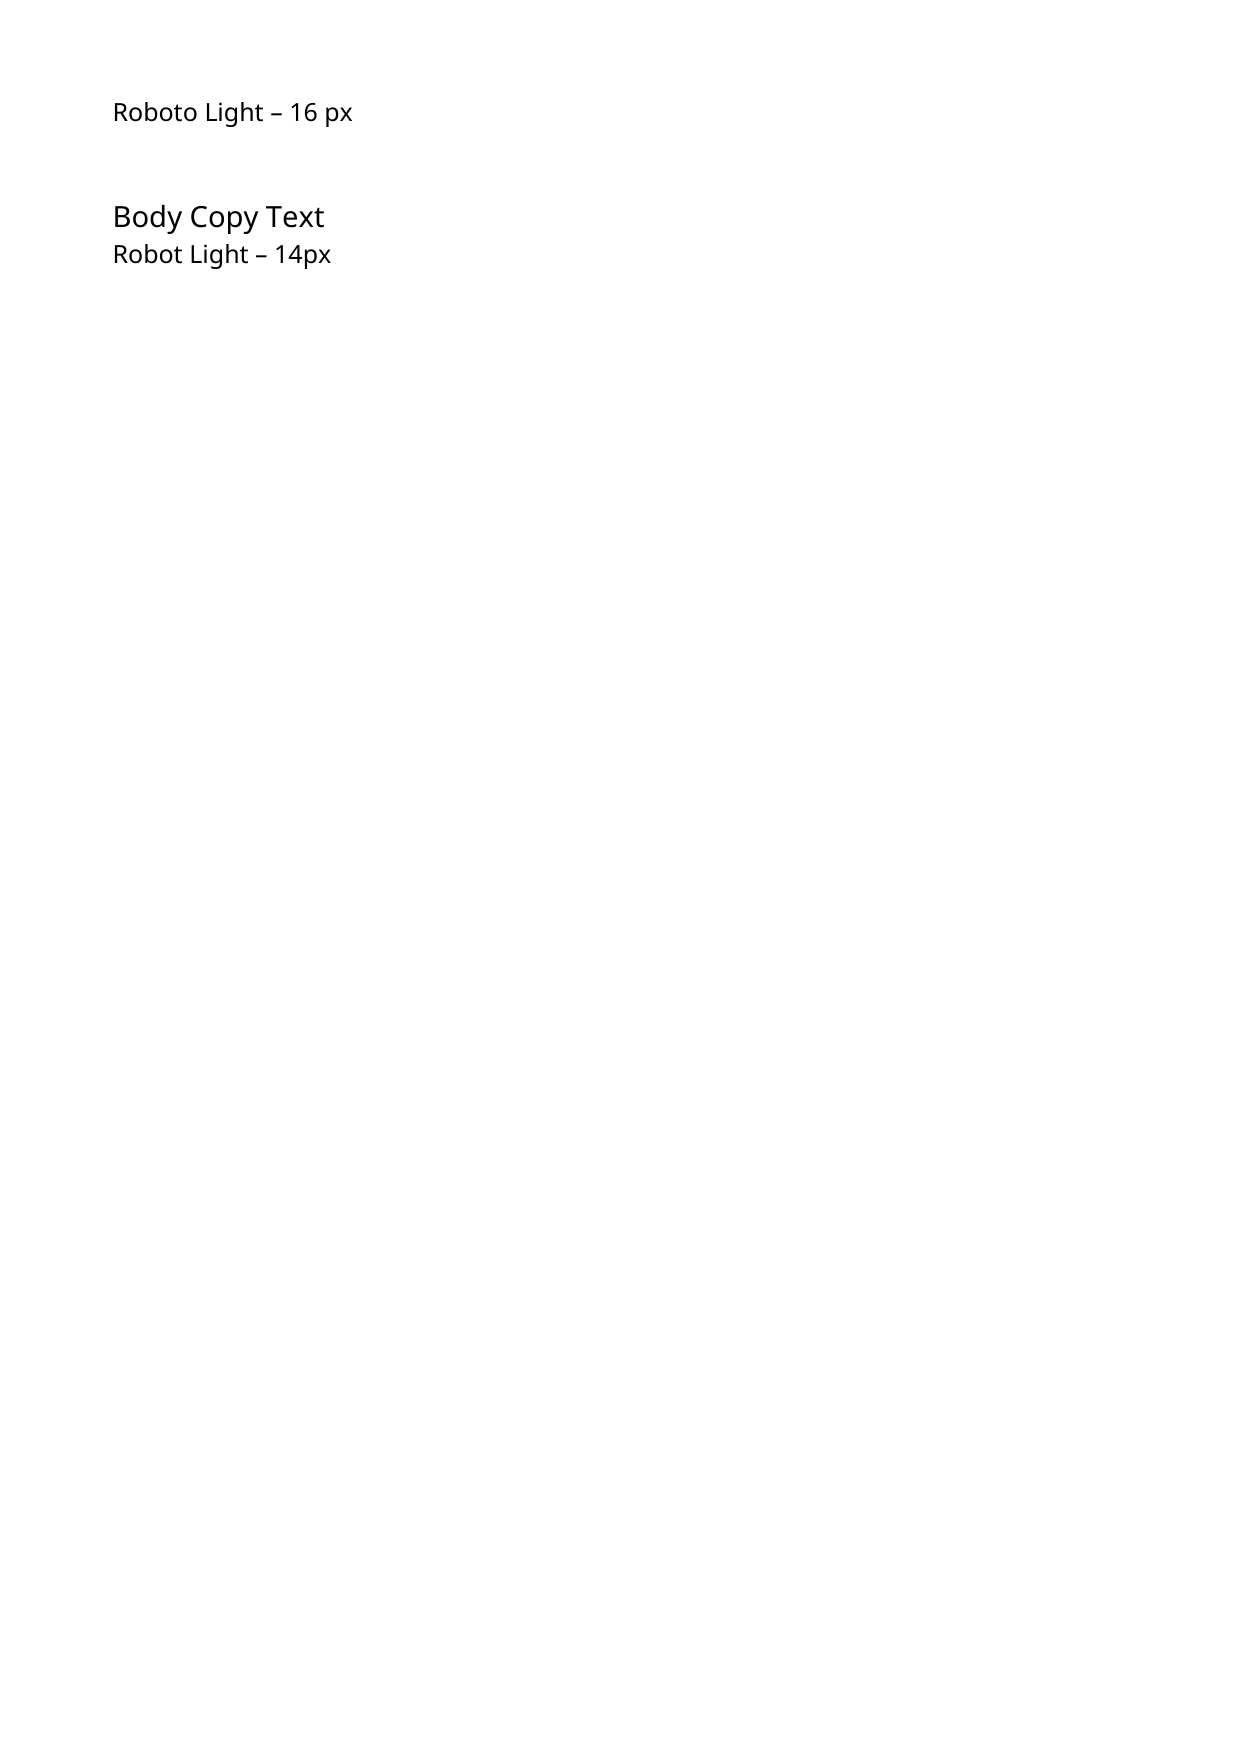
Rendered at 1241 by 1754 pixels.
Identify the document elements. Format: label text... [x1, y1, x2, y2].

text Roboto Light – 16 px [112, 94, 1128, 129]
text Body Copy Text [112, 197, 1128, 236]
text Robot Light – 14px [112, 236, 1128, 271]
